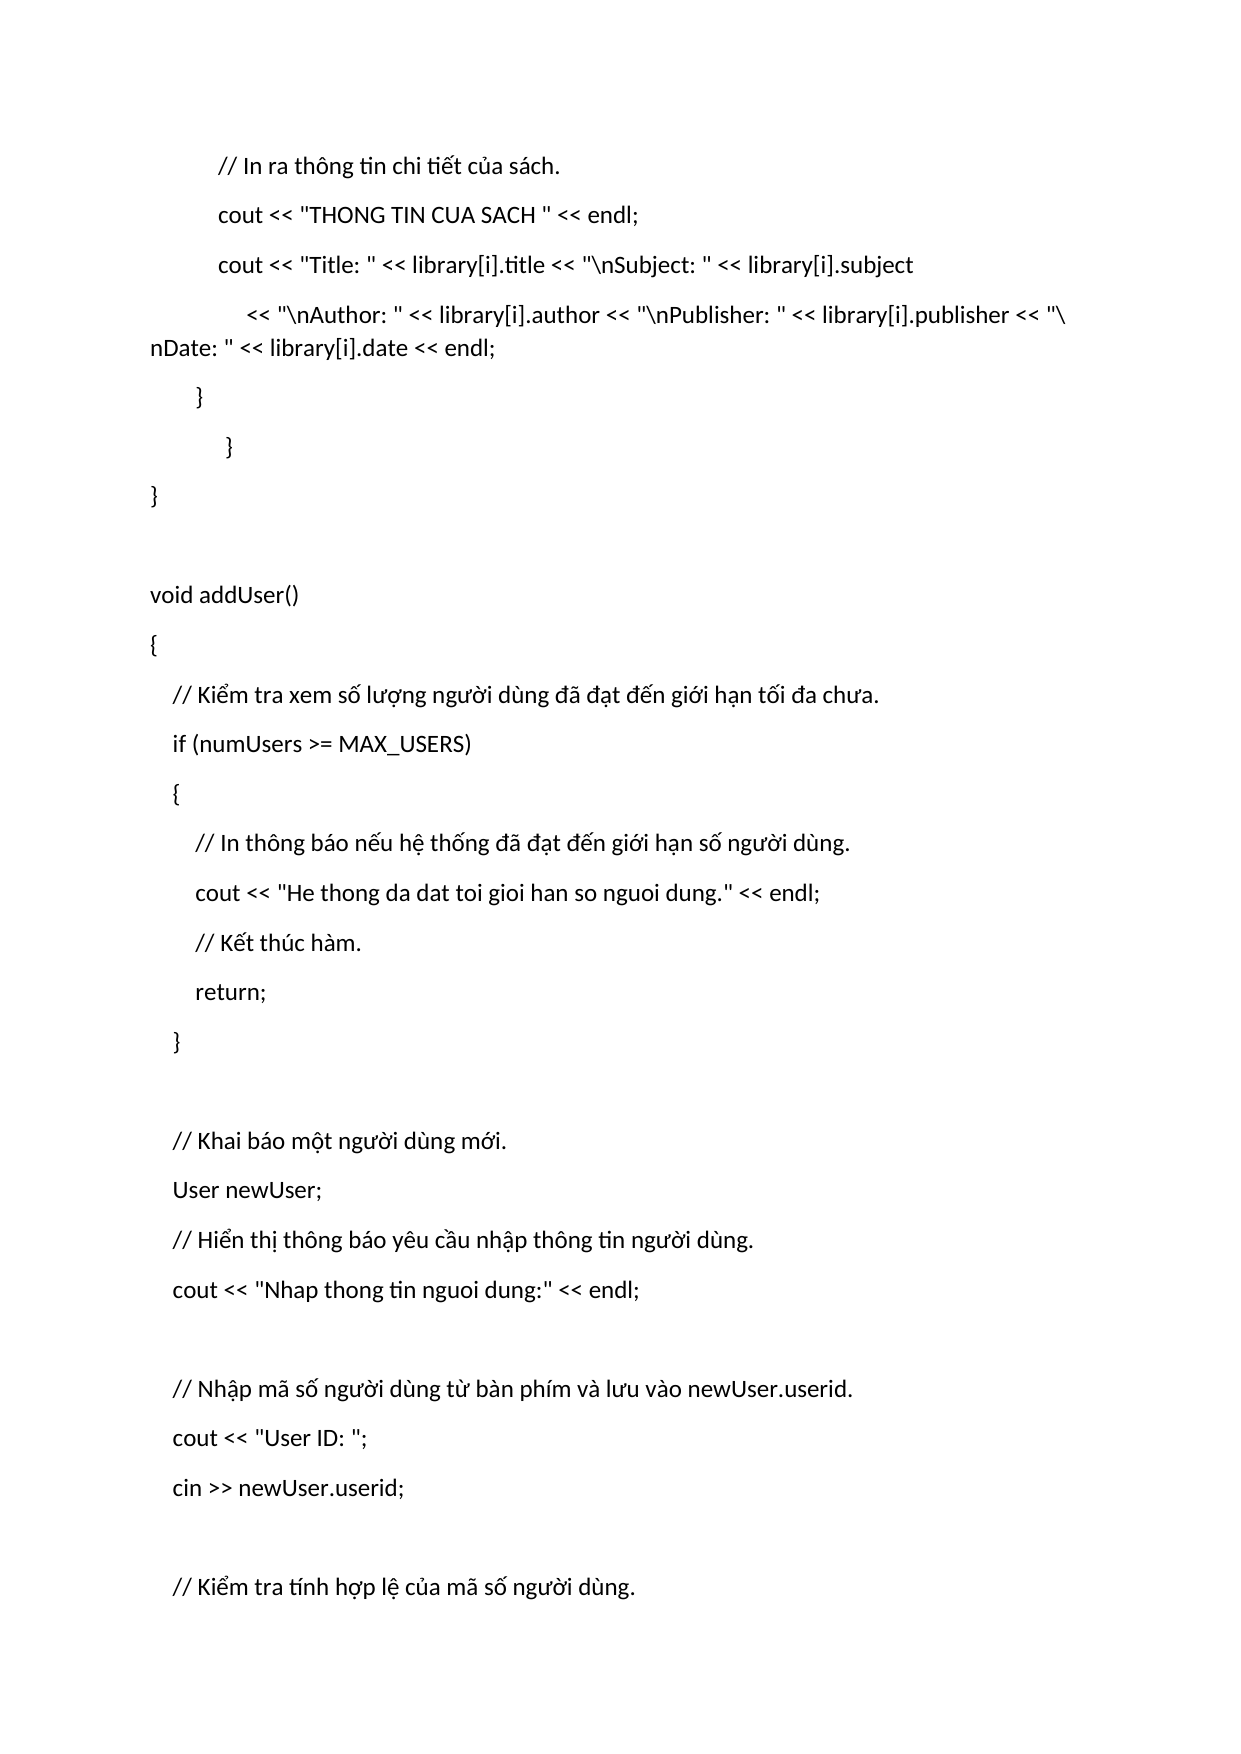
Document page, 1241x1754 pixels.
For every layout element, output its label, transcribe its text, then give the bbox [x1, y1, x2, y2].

text } [150, 1026, 1090, 1056]
text // In ra thông tin chi tiết của sách. [150, 150, 1090, 181]
text cin >> newUser.userid; [150, 1472, 1090, 1503]
text << "\nAuthor: " << library[i].author << "\nPublisher: " << library[i].publisher << "\nDate: " << library[i].date << endl; [150, 299, 1090, 362]
text } [150, 381, 1090, 412]
text return; [150, 976, 1090, 1007]
text void addUser() [150, 579, 1090, 610]
text // Kết thúc hàm. [150, 927, 1090, 957]
text // Hiển thị thông báo yêu cầu nhập thông tin người dùng. [150, 1224, 1090, 1255]
text // Khai báo một người dùng mới. [150, 1125, 1090, 1156]
text // Kiểm tra xem số lượng người dùng đã đạt đến giới hạn tối đa chưa. [150, 679, 1090, 709]
text cout << "He thong da dat toi gioi han so nguoi dung." << endl; [150, 877, 1090, 908]
text } [150, 480, 1090, 511]
text cout << "THONG TIN CUA SACH " << endl; [150, 199, 1090, 230]
text cout << "Nhap thong tin nguoi dung:" << endl; [150, 1274, 1090, 1304]
text } [150, 431, 1090, 461]
text // In thông báo nếu hệ thống đã đạt đến giới hạn số người dùng. [150, 827, 1090, 858]
text // Nhập mã số người dùng từ bàn phím và lưu vào newUser.userid. [150, 1373, 1090, 1403]
text { [150, 629, 1090, 660]
text cout << "User ID: "; [150, 1422, 1090, 1453]
text User newUser; [150, 1174, 1090, 1205]
text { [150, 778, 1090, 808]
text cout << "Title: " << library[i].title << "\nSubject: " << library[i].subject [150, 249, 1090, 280]
text // Kiểm tra tính hợp lệ của mã số người dùng. [150, 1571, 1090, 1602]
text if (numUsers >= MAX_USERS) [150, 728, 1090, 759]
